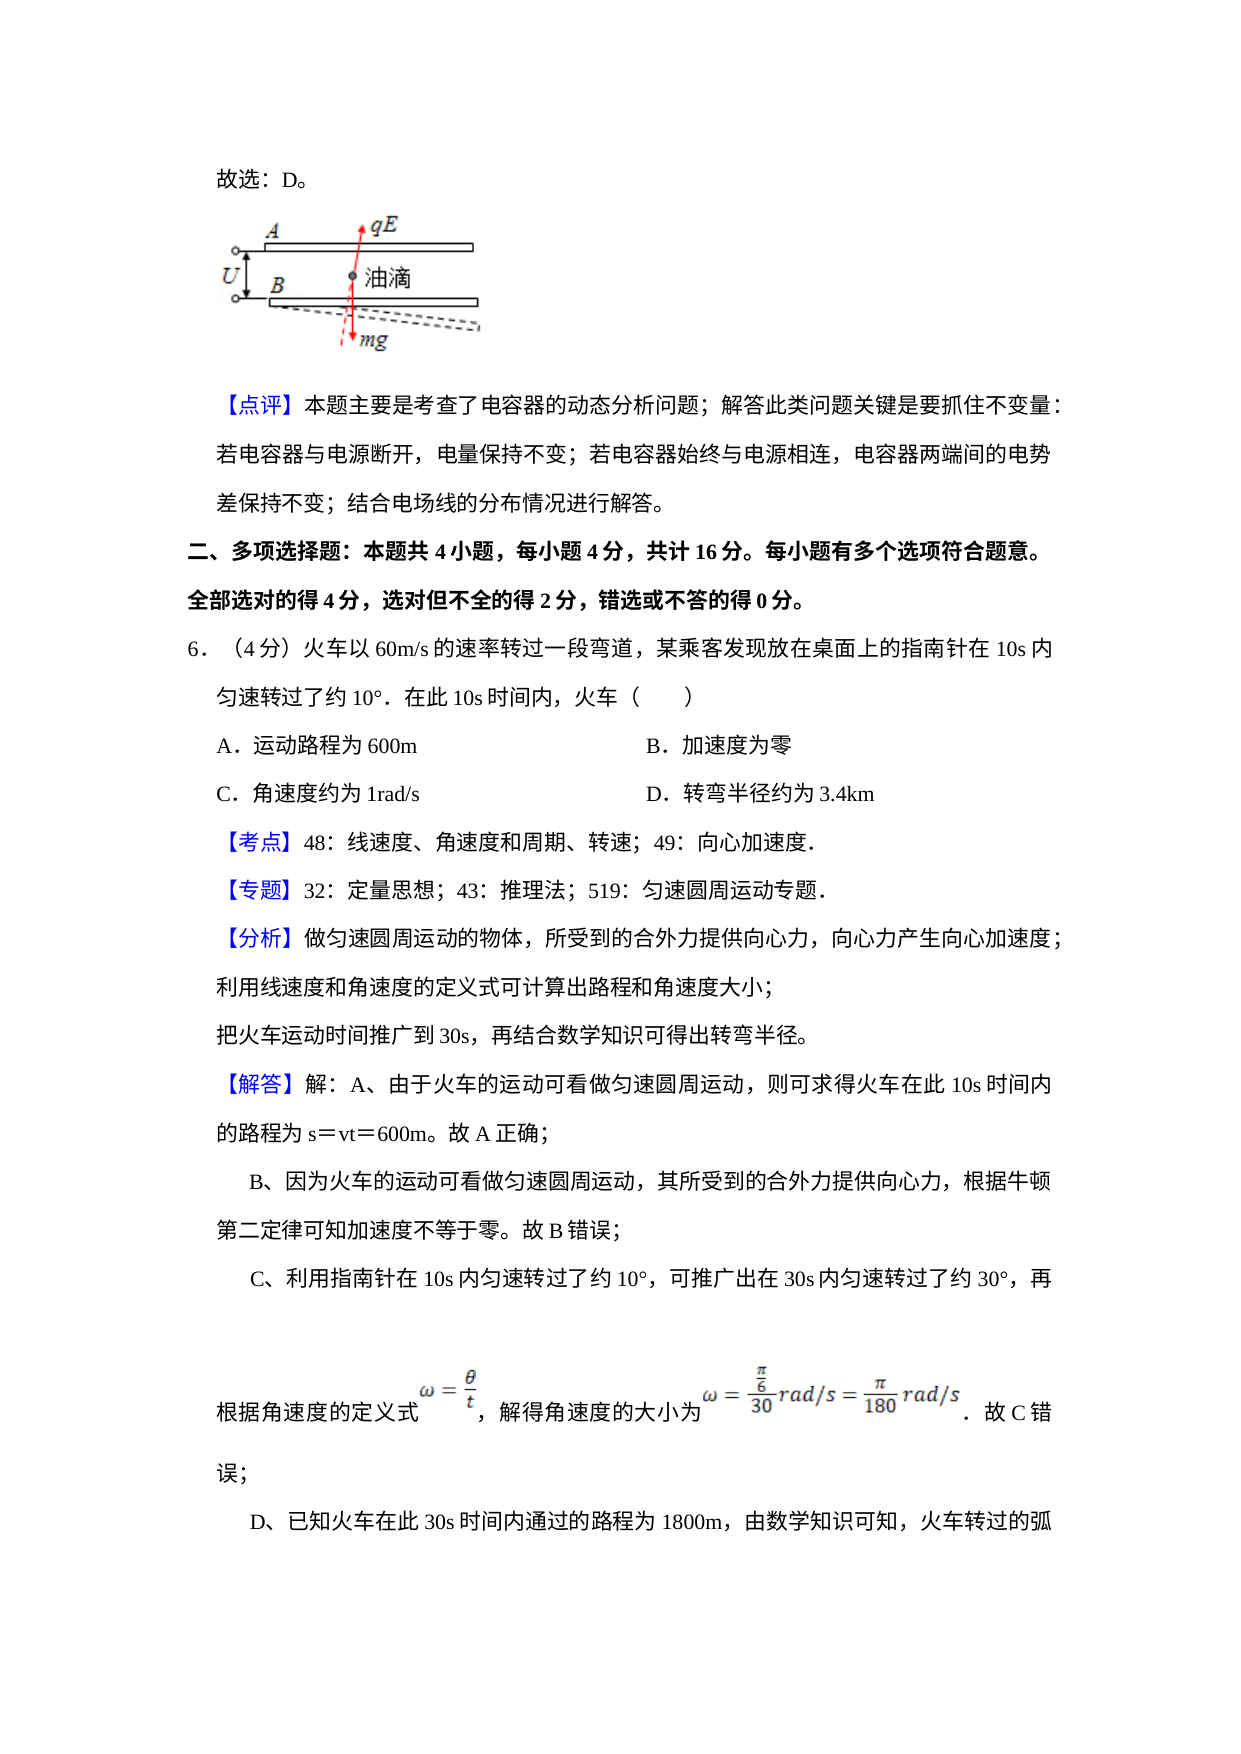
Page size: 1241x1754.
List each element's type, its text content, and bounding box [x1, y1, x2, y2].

text B、因为火车的运动可看做匀速圆周运动，其所受到的合外力提供向心力，根据牛顿第二定律可知加速度不等于零。故B错误； [216, 1163, 1053, 1245]
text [216, 1504, 1053, 1536]
text C．角速度约为1rad/s D．转弯半径约为3.4km [187, 776, 1053, 808]
text 把火车运动时间推广到30s，再结合数学知识可得出转弯半径。 [216, 1018, 1053, 1051]
text 故选：D。 [216, 162, 1053, 194]
picture [216, 210, 485, 356]
text 【考点】48：线速度、角速度和周期、转速；49：向心加速度．菁优网版权所有 [216, 824, 1053, 857]
picture [702, 1354, 961, 1421]
text A．运动路程为600m B．加速度为零 [187, 728, 1053, 760]
text 【专题】32：定量思想；43：推理法；519：匀速圆周运动专题． [216, 873, 1053, 905]
text C、利用指南针在10s内匀速转过了约10°，可推广出在30s内匀速转过了约30°，再根据角速度的定义式，解得角速度的大小为．故C错误； [216, 1261, 1053, 1488]
text 【点评】本题主要是考查了电容器的动态分析问题；解答此类问题关键是要抓住不变量：若电容器与电源断开，电量保持不变；若电容器始终与电源相连，电容器两端间的电势差保持不变；结合电场线的分布情况进行解答。 [216, 388, 1053, 518]
picture [419, 1354, 476, 1421]
text 【解答】解：A、由于火车的运动可看做匀速圆周运动，则可求得火车在此10s时间内的路程为s＝vt＝600m。故A正确； [216, 1066, 1053, 1148]
text 二、多项选择题：本题共4小题，每小题4分，共计16分。每小题有多个选项符合题意。全部选对的得4分，选对但不全的得2分，错选或不答的得0分。 [187, 533, 1053, 615]
text 6．（4分）火车以60m/s的速率转过一段弯道，某乘客发现放在桌面上的指南针在10s内匀速转过了约10°．在此10s时间内，火车（ ） [187, 631, 1053, 712]
text 【分析】做匀速圆周运动的物体，所受到的合外力提供向心力，向心力产生向心加速度；利用线速度和角速度的定义式可计算出路程和角速度大小； [216, 921, 1053, 1002]
